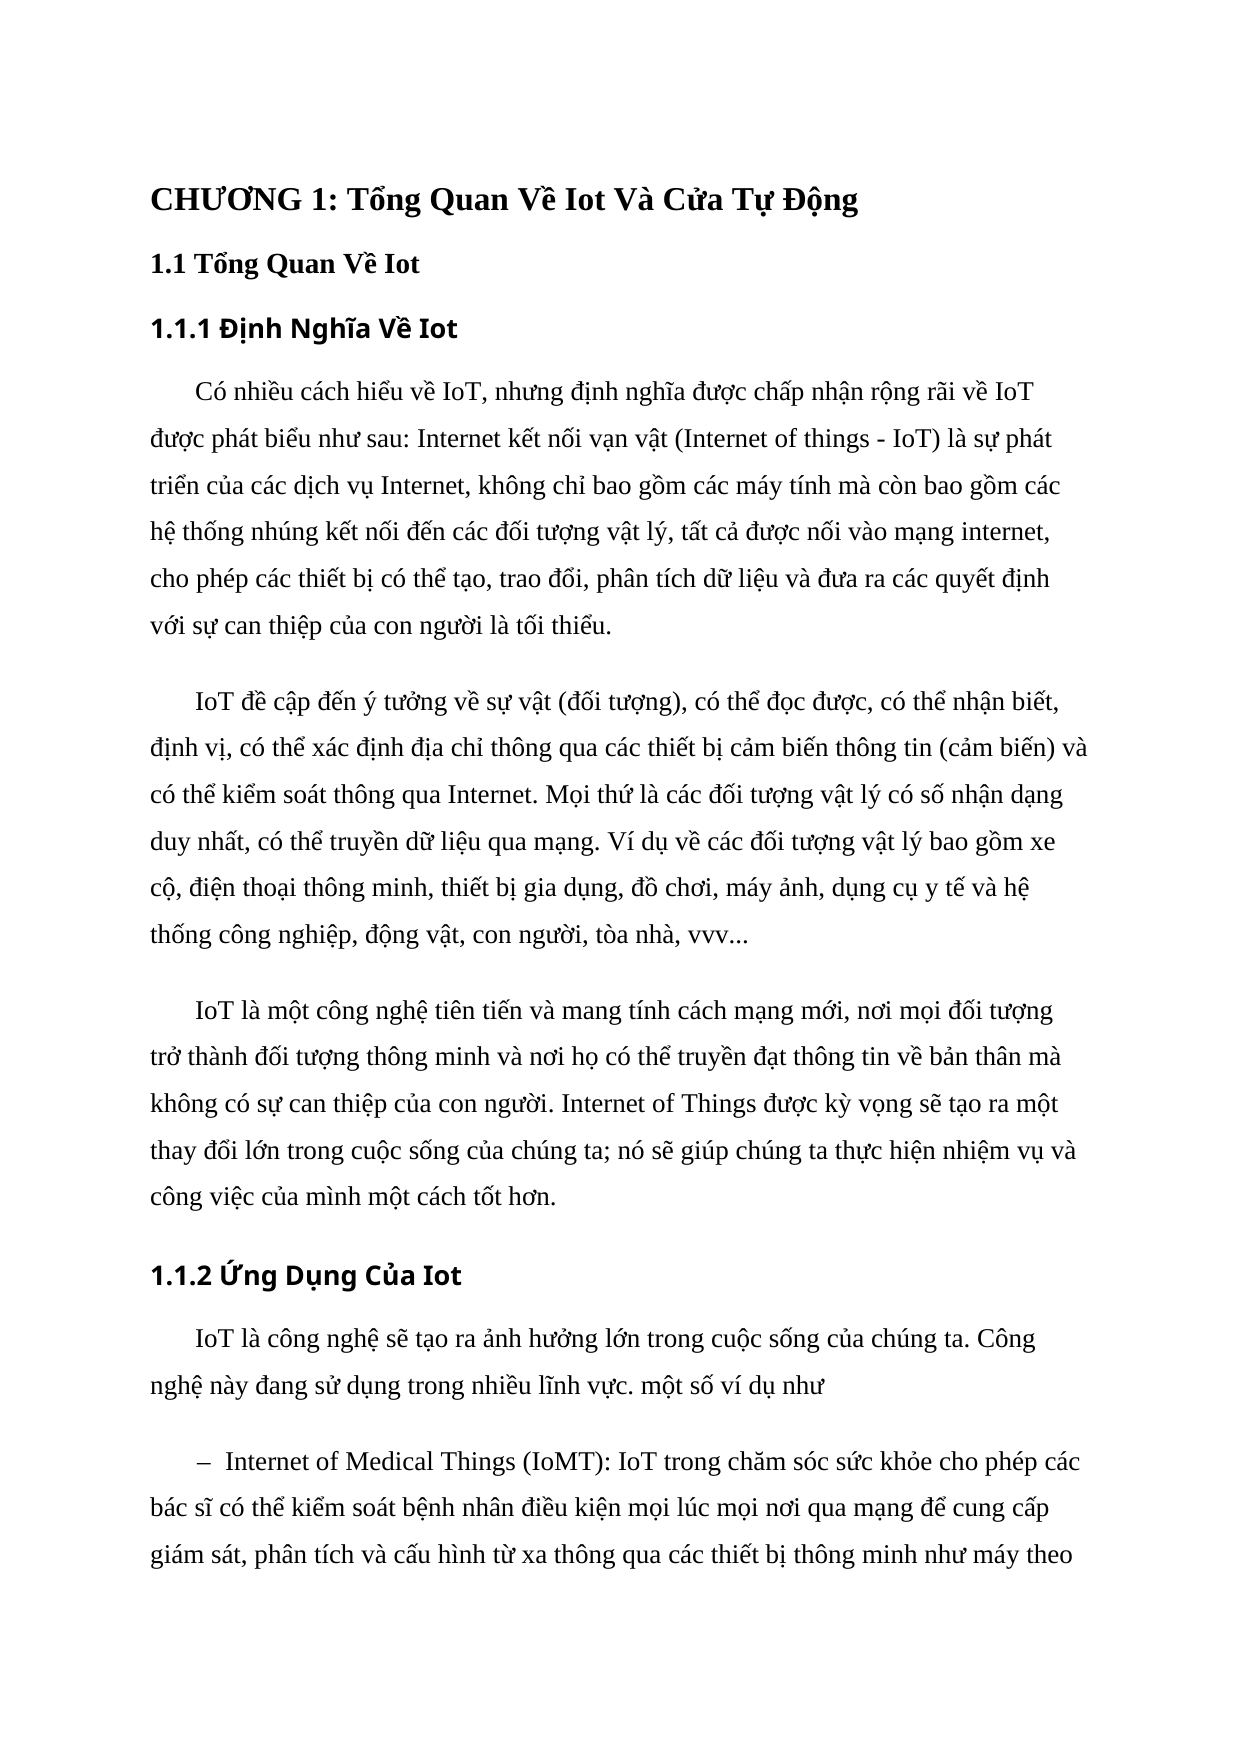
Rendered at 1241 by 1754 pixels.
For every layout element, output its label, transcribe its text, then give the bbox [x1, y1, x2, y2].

text IoT là công nghệ sẽ tạo ra ảnh hưởng lớn trong cuộc sống của chúng ta. Công nghệ này đang sử dụng trong nhiều lĩnh vực. một số ví dụ như [150, 1322, 1090, 1400]
subtitle 1.1 Tổng Quan Về Iot [150, 247, 1090, 280]
text IoT là một công nghệ tiên tiến và mang tính cách mạng mới, nơi mọi đối tượng trở thành đối tượng thông minh và nơi họ có thể truyền đạt thông tin về bản thân mà không có sự can thiệp của con người. Internet of Things được kỳ vọng sẽ tạo ra một thay đổi lớn trong cuộc sống của chúng ta; nó sẽ giúp chúng ta thực hiện nhiệm vụ và công việc của mình một cách tốt hơn. [150, 994, 1090, 1212]
text Có nhiều cách hiểu về IoT, nhưng định nghĩa được chấp nhận rộng rãi về IoT được phát biểu như sau: Internet kết nối vạn vật (Internet of things - IoT) là sự phát triển của các dịch vụ Internet, không chỉ bao gồm các máy tính mà còn bao gồm các hệ thống nhúng kết nối đến các đối tượng vật lý, tất cả được nối vào mạng internet, cho phép các thiết bị có thể tạo, trao đổi, phân tích dữ liệu và đưa ra các quyết định với sự can thiệp của con người là tối thiểu. [150, 375, 1090, 640]
text IoT đề cập đến ý tưởng về sự vật (đối tượng), có thể đọc được, có thể nhận biết, định vị, có thể xác định địa chỉ thông qua các thiết bị cảm biến thông tin (cảm biến) và có thể kiểm soát thông qua Internet. Mọi thứ là các đối tượng vật lý có số nhận dạng duy nhất, có thể truyền dữ liệu qua mạng. Ví dụ về các đối tượng vật lý bao gồm xe cộ, điện thoại thông minh, thiết bị gia dụng, đồ chơi, máy ảnh, dụng cụ y tế và hệ thống công nghiệp, động vật, con người, tòa nhà, vvv... [150, 684, 1090, 949]
text CHƯƠNG 1: Tổng Quan Về Iot Và Cửa Tự Động [150, 179, 1090, 217]
subtitle 1.1.1 Định Nghĩa Về Iot [150, 309, 1090, 346]
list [150, 1445, 1090, 1569]
subtitle 1.1.2 Ứng Dụng Của Iot [150, 1256, 1090, 1293]
